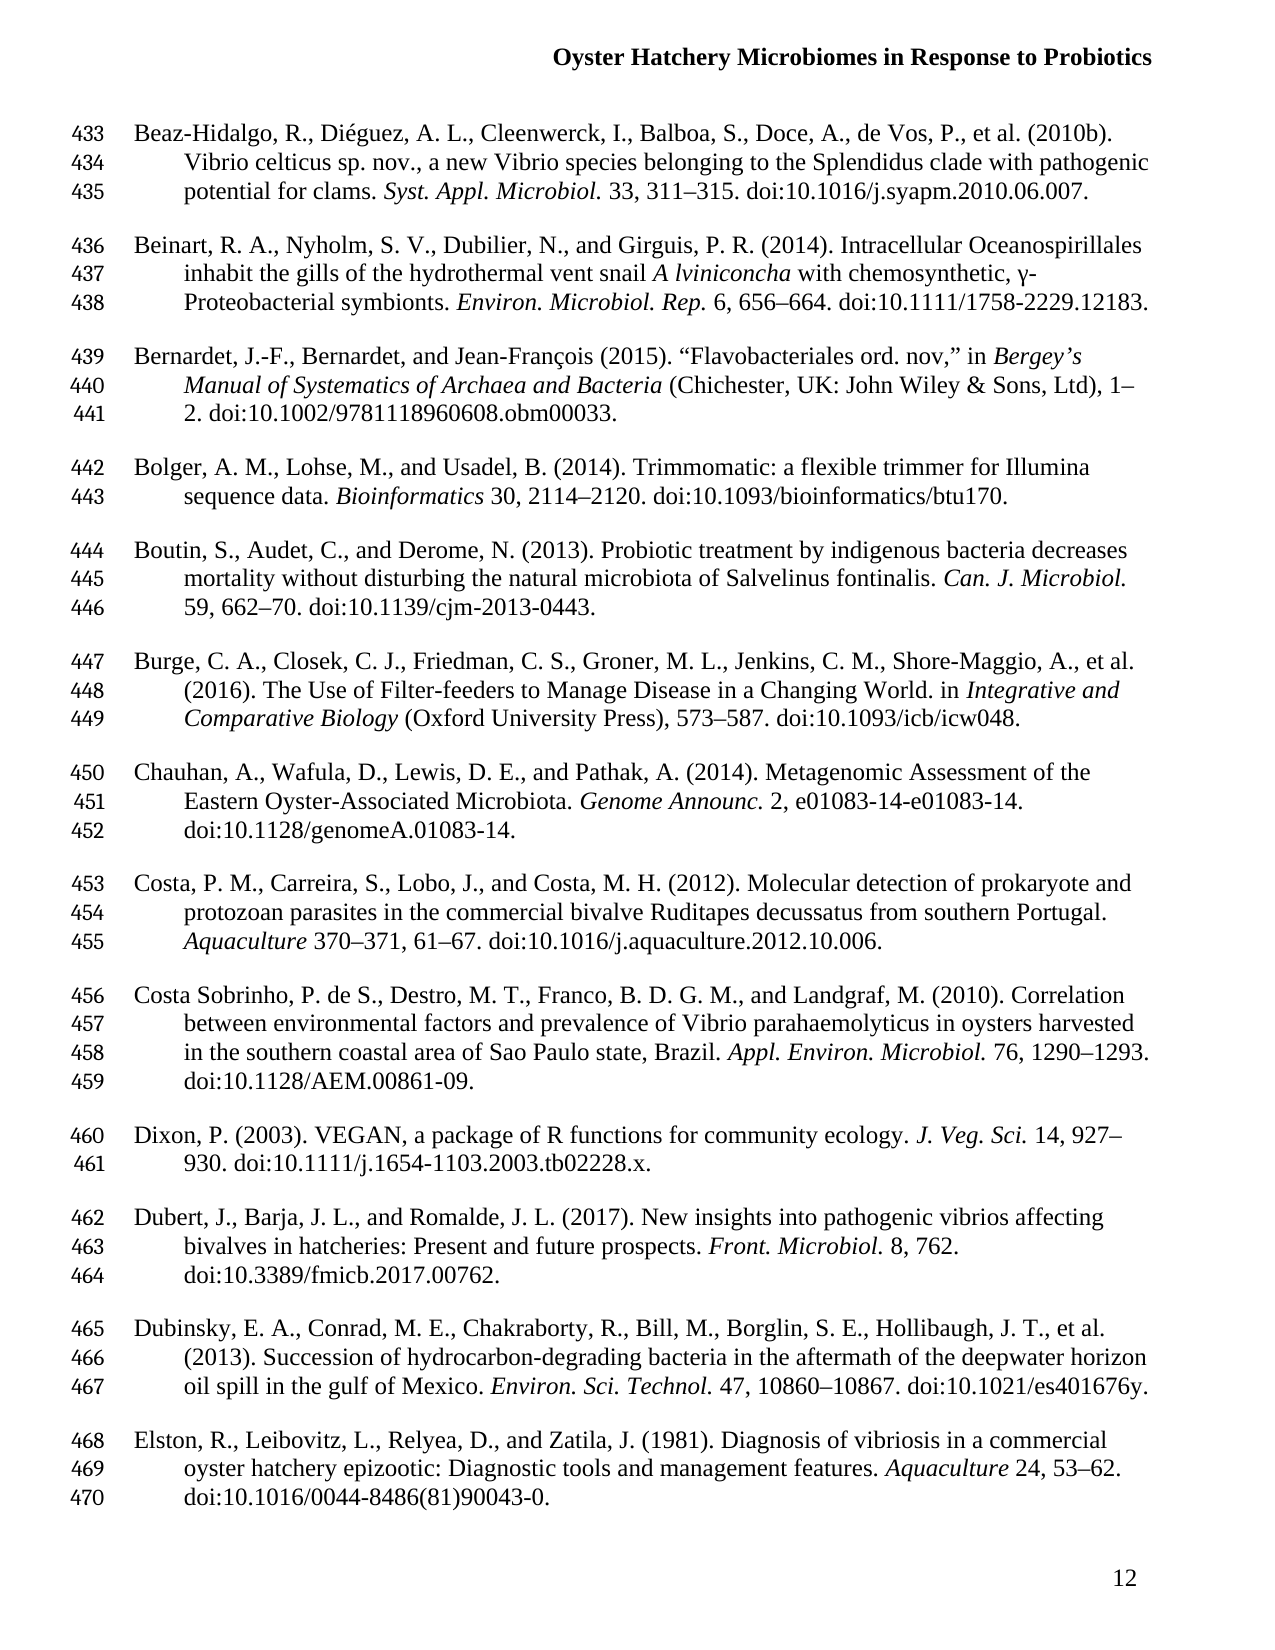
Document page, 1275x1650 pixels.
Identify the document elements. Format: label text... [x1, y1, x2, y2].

text Bolger, A. M., Lohse, M., and Usadel, B. (2014). Trimmomatic: a flexible trimmer for Illumina sequence data. Bioinformatics 30, 2114–2120. doi:10.1093/bioinformatics/btu170. [133, 452, 1152, 510]
text Burge, C. A., Closek, C. J., Friedman, C. S., Groner, M. L., Jenkins, C. M., Shore-Maggio, A., et al. (2016). The Use of Filter-feeders to Manage Disease in a Changing World. in Integrative and Comparative Biology (Oxford University Press), 573–587. doi:10.1093/icb/icw048. [133, 646, 1152, 732]
text Dubert, J., Barja, J. L., and Romalde, J. L. (2017). New insights into pathogenic vibrios affecting bivalves in hatcheries: Present and future prospects. Front. Microbiol. 8, 762. doi:10.3389/fmicb.2017.00762. [133, 1202, 1152, 1288]
text Beinart, R. A., Nyholm, S. V., Dubilier, N., and Girguis, P. R. (2014). Intracellular Oceanospirillales inhabit the gills of the hydrothermal vent snail A lviniconcha with chemosynthetic, γ-Proteobacterial symbionts. Environ. Microbiol. Rep. 6, 656–664. doi:10.1111/1758-2229.12183. [133, 230, 1152, 316]
text Elston, R., Leibovitz, L., Relyea, D., and Zatila, J. (1981). Diagnosis of vibriosis in a commercial oyster hatchery epizootic: Diagnostic tools and management features. Aquaculture 24, 53–62. doi:10.1016/0044-8486(81)90043-0. [133, 1425, 1152, 1511]
text Chauhan, A., Wafula, D., Lewis, D. E., and Pathak, A. (2014). Metagenomic Assessment of the Eastern Oyster-Associated Microbiota. Genome Announc. 2, e01083-14-e01083-14. doi:10.1128/genomeA.01083-14. [133, 757, 1152, 843]
text Costa Sobrinho, P. de S., Destro, M. T., Franco, B. D. G. M., and Landgraf, M. (2010). Correlation between environmental factors and prevalence of Vibrio parahaemolyticus in oysters harvested in the southern coastal area of Sao Paulo state, Brazil. Appl. Environ. Microbiol. 76, 1290–1293. doi:10.1128/AEM.00861-09. [133, 980, 1152, 1095]
text Costa, P. M., Carreira, S., Lobo, J., and Costa, M. H. (2012). Molecular detection of prokaryote and protozoan parasites in the commercial bivalve Ruditapes decussatus from southern Portugal. Aquaculture 370–371, 61–67. doi:10.1016/j.aquaculture.2012.10.006. [133, 868, 1152, 955]
text Beaz-Hidalgo, R., Diéguez, A. L., Cleenwerck, I., Balboa, S., Doce, A., de Vos, P., et al. (2010b). Vibrio celticus sp. nov., a new Vibrio species belonging to the Splendidus clade with pathogenic potential for clams. Syst. Appl. Microbiol. 33, 311–315. doi:10.1016/j.syapm.2010.06.007. [133, 118, 1152, 205]
text Bernardet, J.-F., Bernardet, and Jean‐François (2015). “Flavobacteriales ord. nov,” in Bergey’s Manual of Systematics of Archaea and Bacteria (Chichester, UK: John Wiley & Sons, Ltd), 1–2. doi:10.1002/9781118960608.obm00033. [133, 341, 1152, 427]
text Dixon, P. (2003). VEGAN, a package of R functions for community ecology. J. Veg. Sci. 14, 927–930. doi:10.1111/j.1654-1103.2003.tb02228.x. [133, 1120, 1152, 1177]
text Boutin, S., Audet, C., and Derome, N. (2013). Probiotic treatment by indigenous bacteria decreases mortality without disturbing the natural microbiota of Salvelinus fontinalis. Can. J. Microbiol. 59, 662–70. doi:10.1139/cjm-2013-0443. [133, 535, 1152, 621]
text Dubinsky, E. A., Conrad, M. E., Chakraborty, R., Bill, M., Borglin, S. E., Hollibaugh, J. T., et al. (2013). Succession of hydrocarbon-degrading bacteria in the aftermath of the deepwater horizon oil spill in the gulf of Mexico. Environ. Sci. Technol. 47, 10860–10867. doi:10.1021/es401676y. [133, 1313, 1152, 1400]
